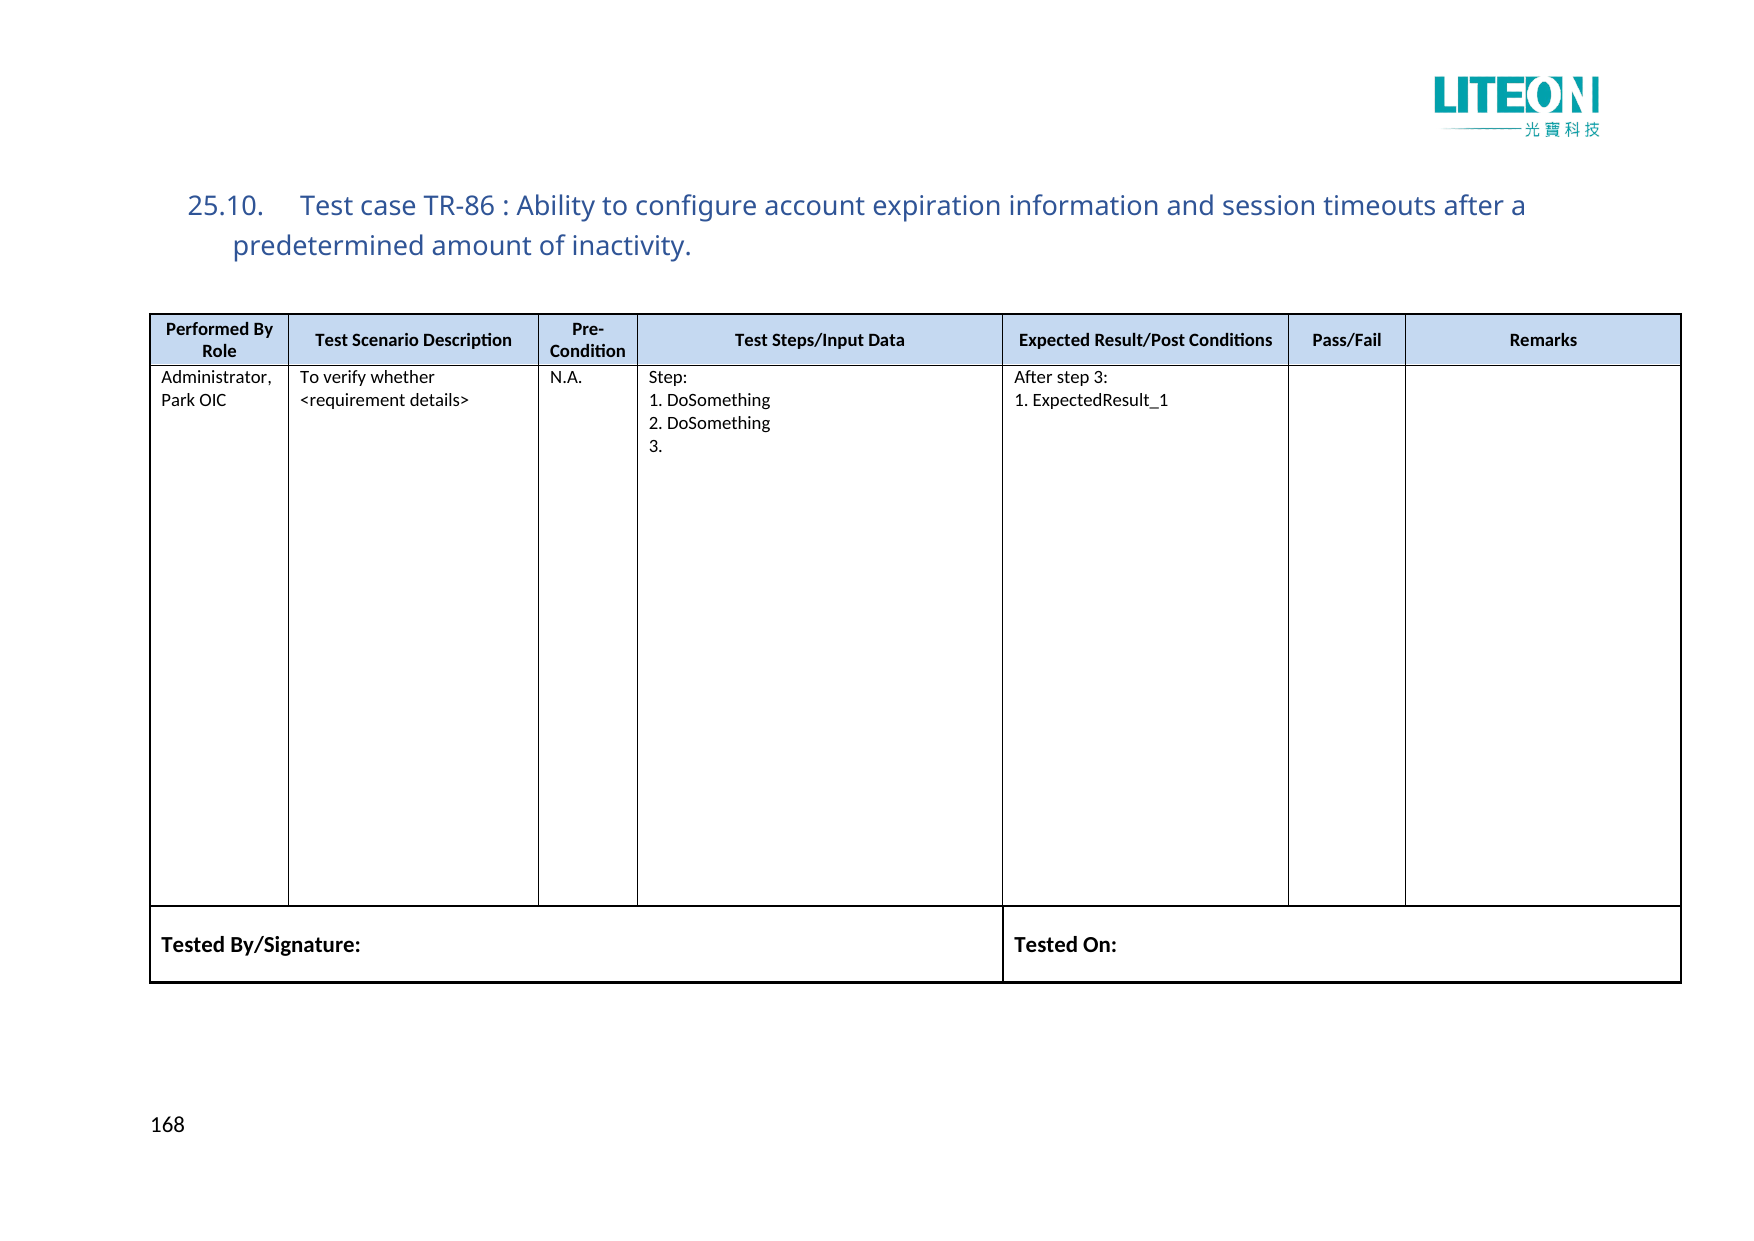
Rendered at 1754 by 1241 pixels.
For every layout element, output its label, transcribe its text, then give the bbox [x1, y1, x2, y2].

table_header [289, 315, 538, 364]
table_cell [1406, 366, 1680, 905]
picture [1429, 73, 1604, 139]
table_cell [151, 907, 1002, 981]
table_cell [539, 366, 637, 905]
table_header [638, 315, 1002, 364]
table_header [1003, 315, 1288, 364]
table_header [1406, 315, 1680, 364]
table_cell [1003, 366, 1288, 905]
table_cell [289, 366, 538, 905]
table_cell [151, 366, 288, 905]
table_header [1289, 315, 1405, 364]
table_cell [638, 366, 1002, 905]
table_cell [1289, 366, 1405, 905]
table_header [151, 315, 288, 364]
subtitle Test case TR-86 : Ability to configure account expiration information and session timeouts after a predetermined amount of inactivity. [187, 186, 1604, 263]
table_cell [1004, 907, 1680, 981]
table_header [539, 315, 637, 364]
